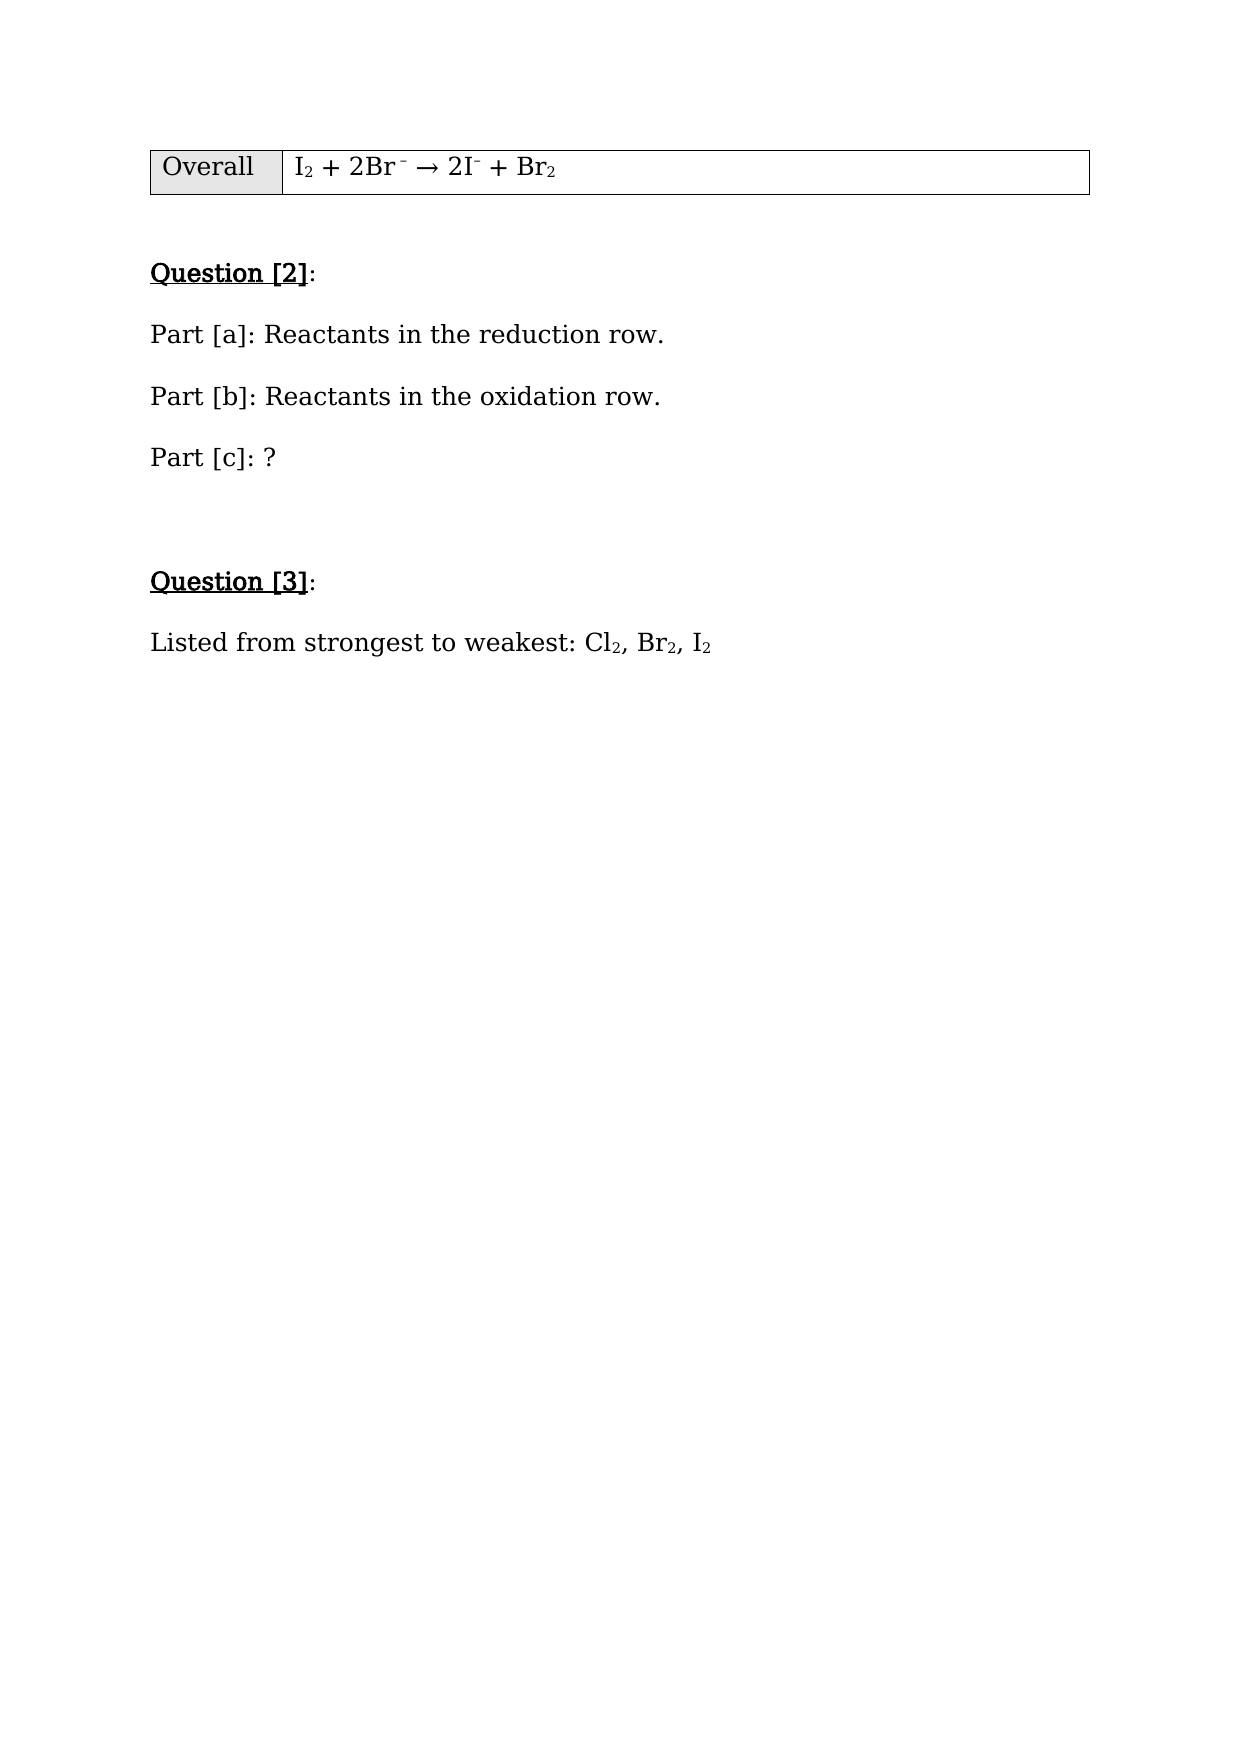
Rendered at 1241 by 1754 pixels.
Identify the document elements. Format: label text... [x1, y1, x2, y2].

text Question [2]: [150, 257, 1090, 287]
table_cell I2 + 2Br – → 2I– + Br2 [283, 151, 1089, 194]
text Listed from strongest to weakest: Cl2, Br2, I2 [150, 627, 1090, 657]
text Part [a]: Reactants in the reduction row. [150, 318, 1090, 348]
text Part [b]: Reactants in the oxidation row. [150, 380, 1090, 410]
table_cell Overall [151, 151, 282, 194]
text Question [3]: [150, 565, 1090, 595]
text Part [c]: ? [150, 442, 1090, 472]
